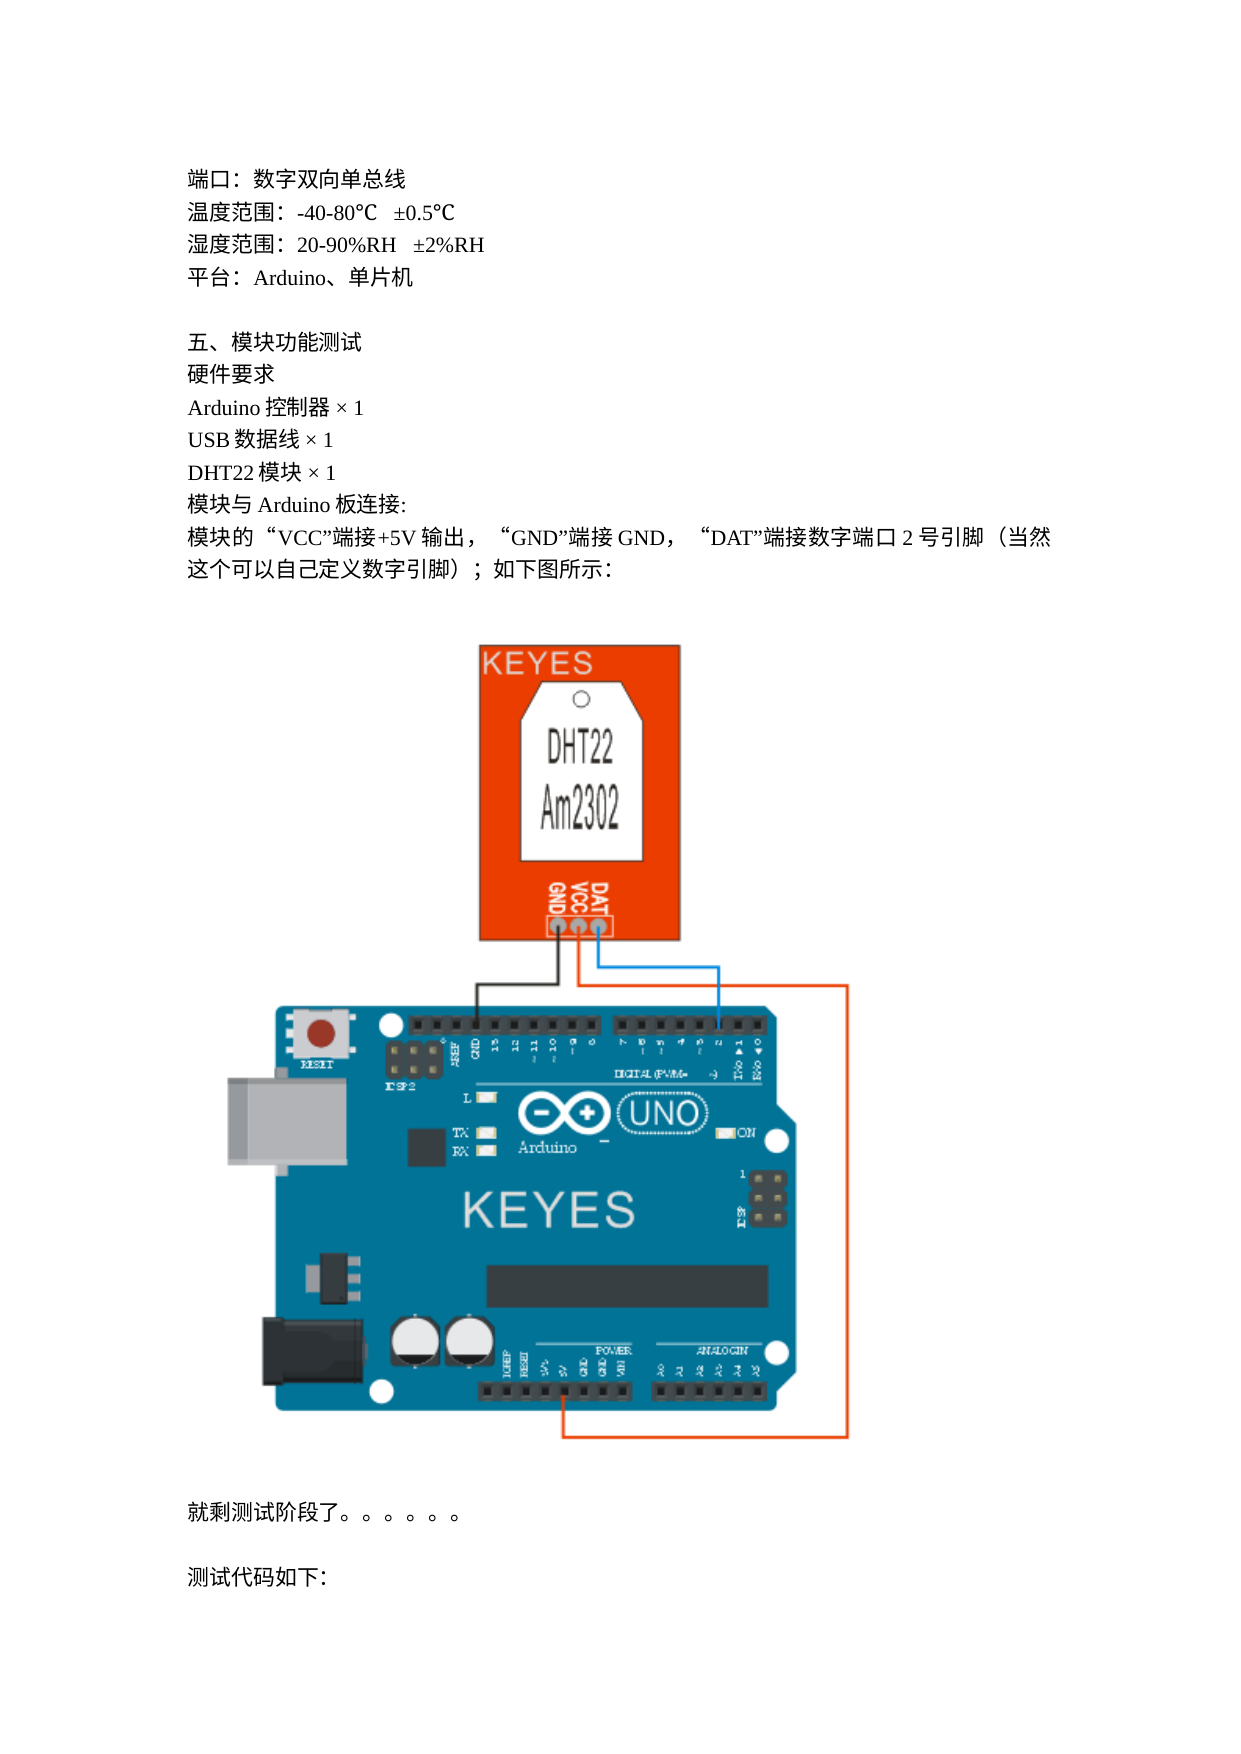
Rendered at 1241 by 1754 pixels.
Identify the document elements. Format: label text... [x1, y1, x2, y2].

text 平台：Arduino、单片机 [187, 259, 1053, 292]
text 温度范围：-40-80℃ ±0.5℃ [187, 194, 1053, 227]
text 模块的“VCC”端接+5V输出，“GND”端接GND，“DAT”端接数字端口2号引脚（当然这个可以自己定义数字引脚）；如下图所示： [187, 519, 1053, 584]
text 五、模块功能测试 [187, 324, 1053, 357]
text 端口：数字双向单总线 [187, 162, 1053, 194]
text 测试代码如下： [187, 1559, 1053, 1592]
text USB数据线 × 1 [187, 422, 1053, 454]
text 硬件要求 [187, 357, 1053, 389]
text 模块与Arduino板连接: [187, 487, 1053, 519]
text 湿度范围：20-90%RH ±2%RH [187, 227, 1053, 259]
text Arduino控制器 × 1 [187, 389, 1053, 422]
picture [187, 584, 902, 1469]
text DHT22模块 × 1 [187, 454, 1053, 487]
text 就剩测试阶段了。。。。。。 [187, 1494, 1053, 1527]
